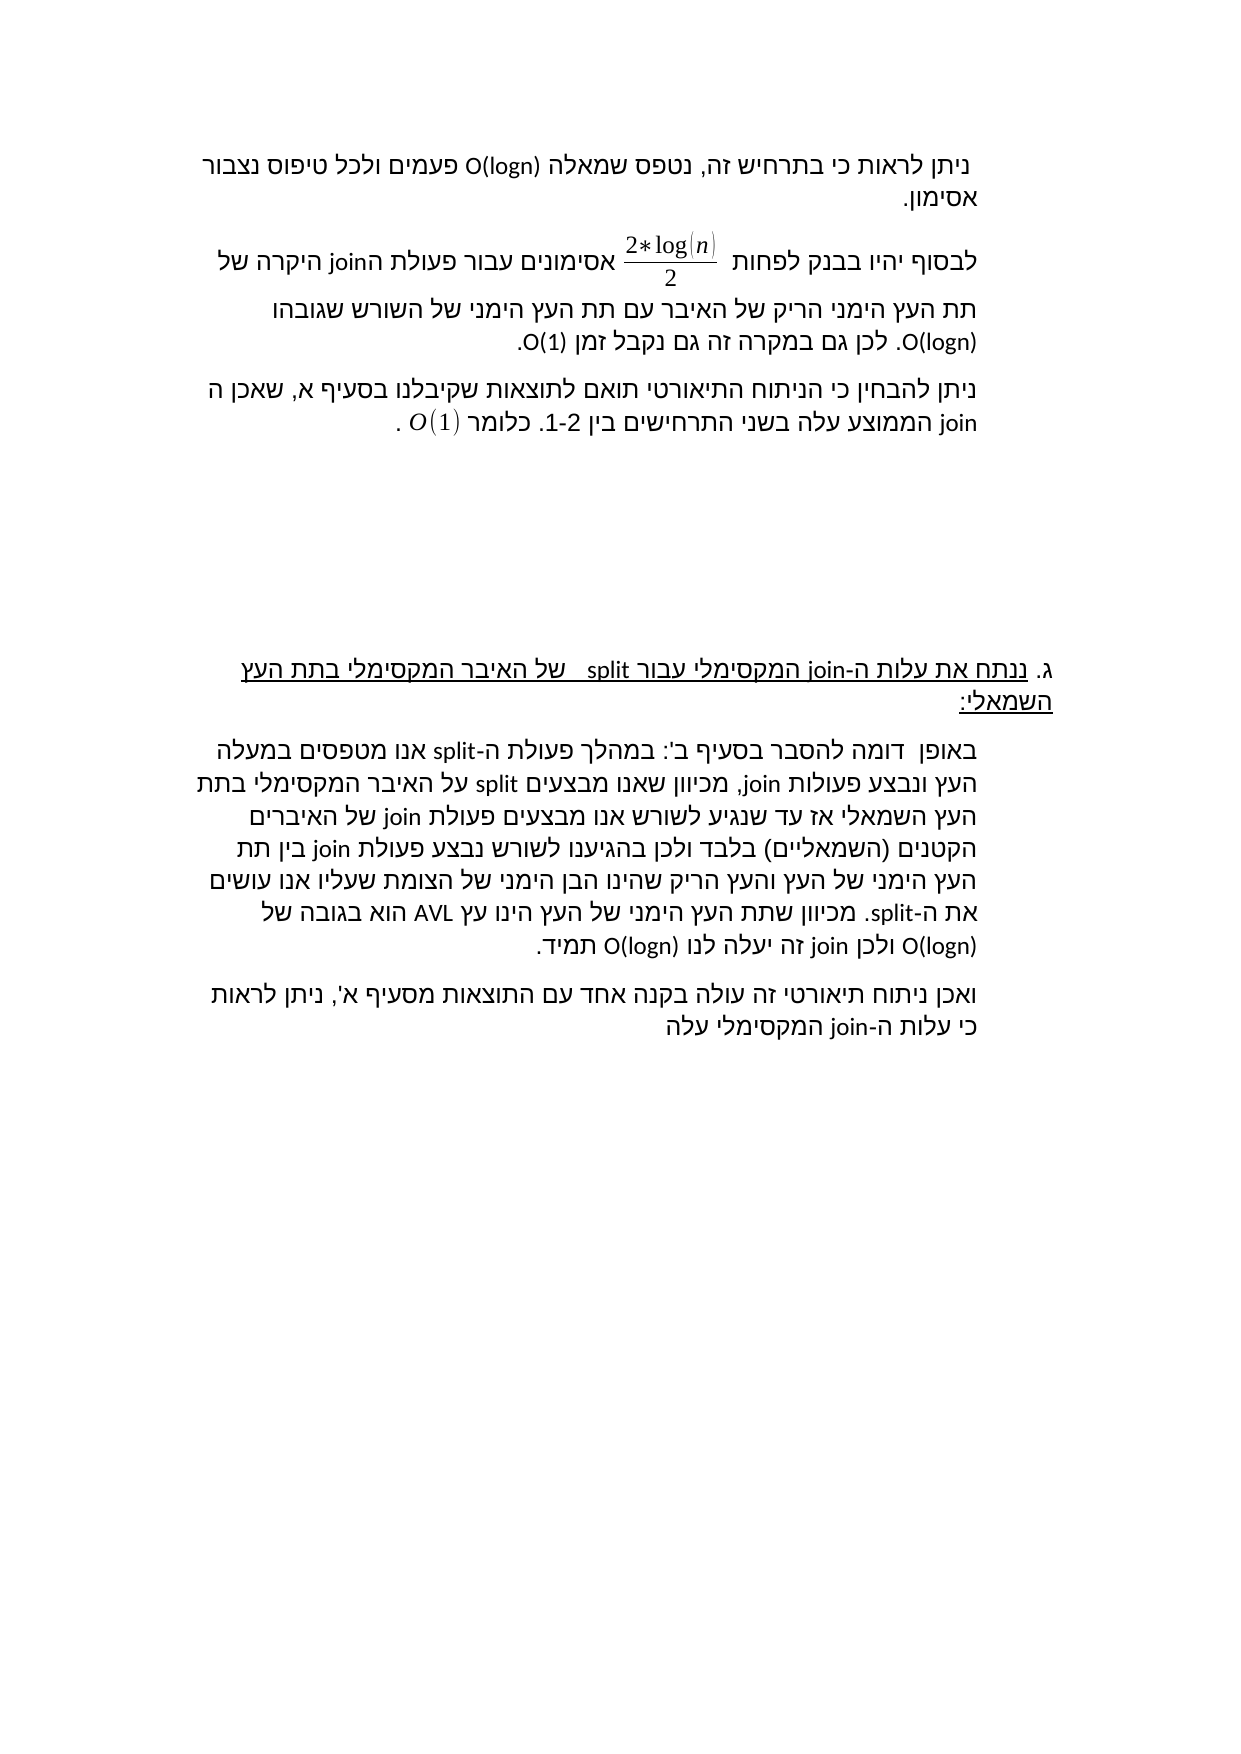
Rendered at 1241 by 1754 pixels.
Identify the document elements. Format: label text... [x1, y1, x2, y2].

text באופן דומה להסבר בסעיף ב': במהלך פעולת ה-split אנו מטפסים במעלה העץ ונבצע פעולות join, מכיוון שאנו מבצעים split על האיבר המקסימלי בתת העץ השמאלי אז עד שנגיע לשורש אנו מבצעים פעולת join של האיברים הקטנים (השמאליים) בלבד ולכן בהגיענו לשורש נבצע פעולת join בין תת העץ הימני של העץ והעץ הריק שהינו הבן הימני של הצומת שעליו אנו עושים את ה-split. מכיוון שתת העץ הימני של העץ הינו עץ AVL הוא בגובה של O(logn) ולכן join זה יעלה לנו O(logn) תמיד. [187, 735, 978, 961]
text ניתן לראות כי בתרחיש זה, נטפס שמאלה O(logn) פעמים ולכל טיפוס נצבור אסימון. [187, 150, 978, 212]
text לבסוף יהיו בבנק לפחות אסימונים עבור פעולת הjoin היקרה של תת העץ הימני הריק של האיבר עם תת העץ הימני של השורש שגובהו O(logn). לכן גם במקרה זה גם נקבל זמן O(1). [187, 231, 978, 356]
text ג. ננתח את עלות ה-join המקסימלי עבור split של האיבר המקסימלי בתת העץ השמאלי: [187, 654, 1053, 716]
text ניתן להבחין כי הניתוח התיאורטי תואם לתוצאות שקיבלנו בסעיף א, שאכן הjoin הממוצע עלה בשני התרחישים בין 1-2. כלומר . [187, 376, 978, 437]
text ואכן ניתוח תיאורטי זה עולה בקנה אחד עם התוצאות מסעיף א', ניתן לראות כי עלות ה-join המקסימלי עלה [187, 980, 978, 1041]
